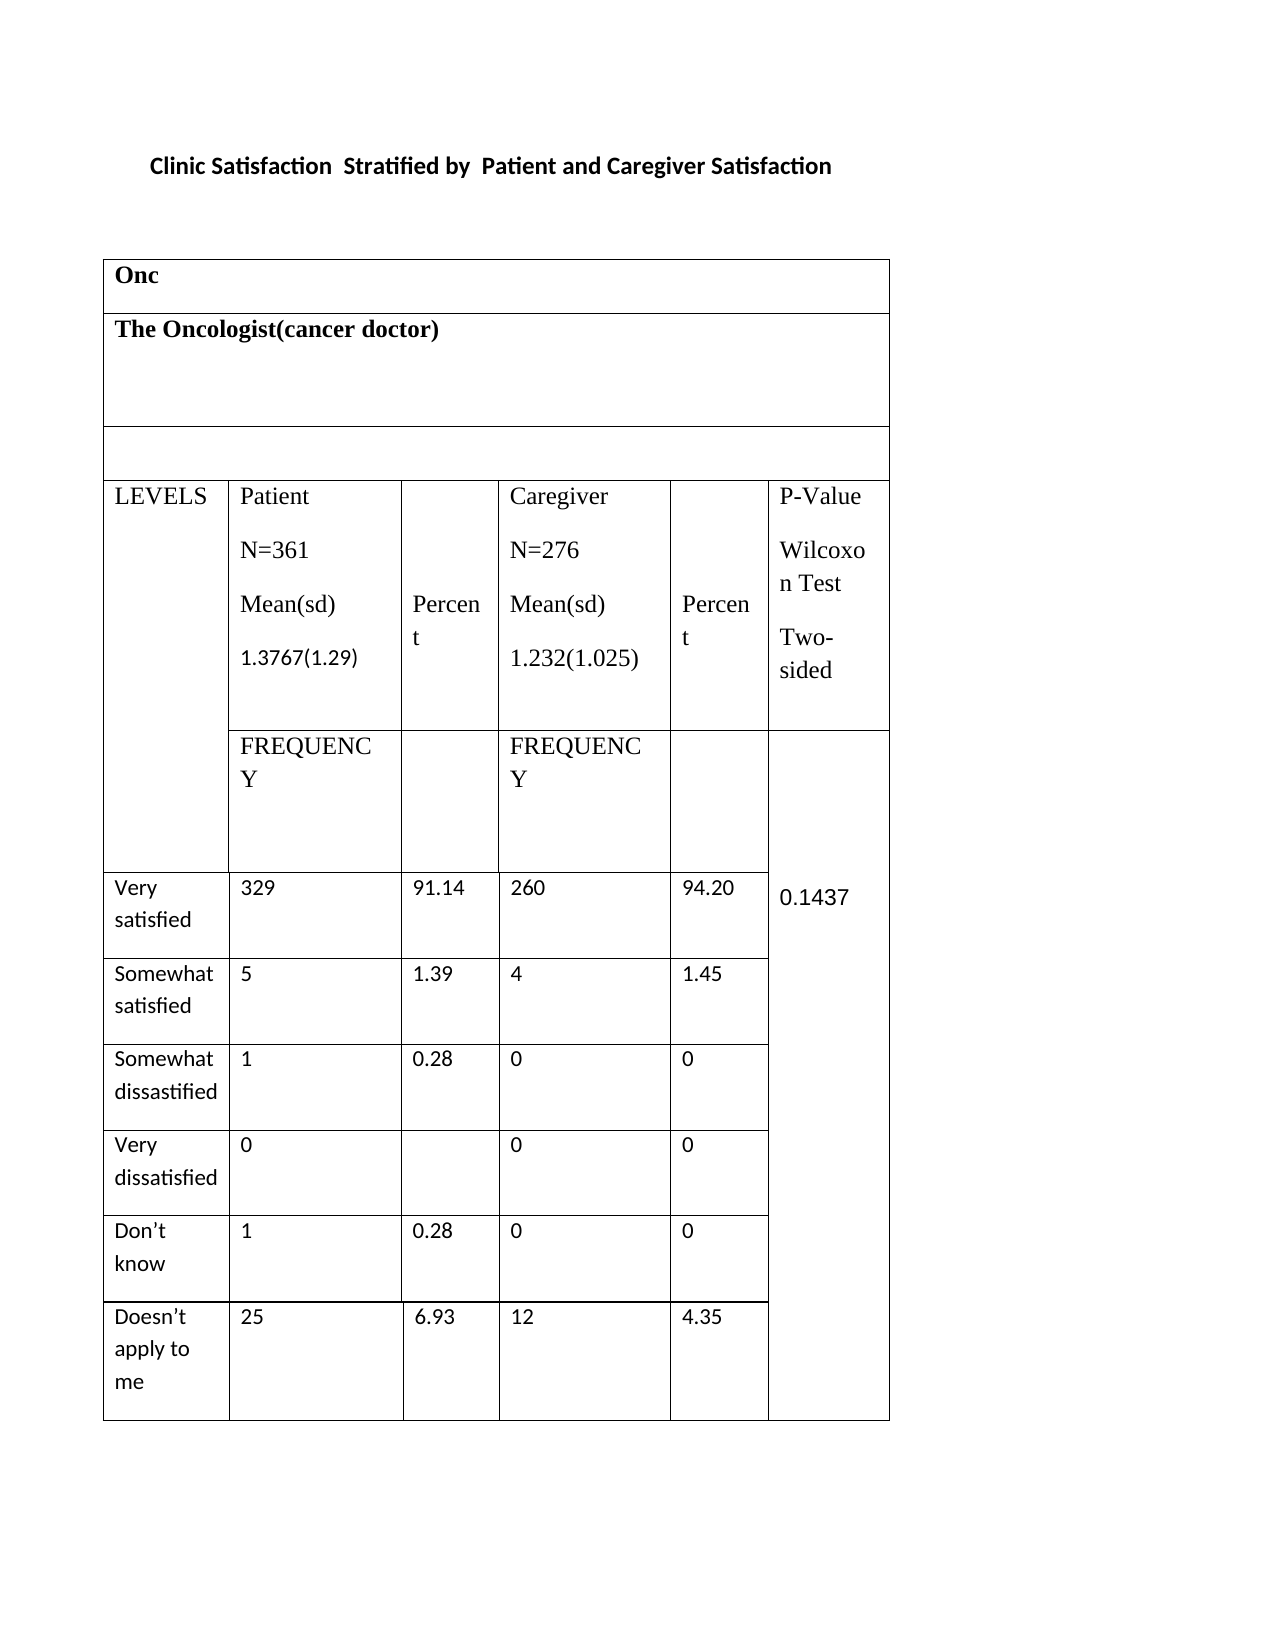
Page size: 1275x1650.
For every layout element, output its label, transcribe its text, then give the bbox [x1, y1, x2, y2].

table_cell 5 [230, 959, 401, 1043]
table_cell 0 [500, 1216, 670, 1301]
table_cell P-Value Wilcoxon Test Two-sided [769, 481, 889, 730]
table_cell [104, 427, 889, 480]
table_cell FREQUENCY [499, 731, 670, 872]
table_cell Patient N=361 Mean(sd) 1.3767(1.29) [229, 481, 401, 730]
table_cell [671, 731, 768, 872]
table_cell Very satisfied [104, 873, 229, 958]
table_cell 0 [671, 1216, 768, 1301]
table_cell 12 [500, 1303, 670, 1419]
table_cell 4.35 [671, 1303, 768, 1419]
table_cell 0 [671, 1045, 768, 1129]
table_cell Somewhat satisfied [104, 959, 229, 1043]
table_cell 0.28 [402, 1216, 499, 1301]
table_cell Caregiver N=276 Mean(sd) 1.232(1.025) [499, 481, 670, 730]
table_cell Don’t know [104, 1216, 229, 1301]
table_cell 94.20 [671, 873, 768, 958]
table_cell LEVELS [104, 481, 228, 872]
table_cell [402, 1131, 499, 1215]
table_cell 0 [500, 1045, 670, 1129]
table_cell FREQUENCY [229, 731, 401, 872]
table_cell Percent [671, 481, 768, 730]
table_cell 1 [230, 1045, 401, 1129]
table_header Onc [104, 260, 889, 313]
table_cell Very dissatisfied [104, 1131, 229, 1215]
table_cell 0.28 [402, 1045, 499, 1129]
table_cell Doesn’t apply to me [104, 1303, 229, 1419]
table_cell 0.1437 [769, 731, 889, 1419]
table_cell Percent [402, 481, 498, 730]
table_cell 4 [500, 959, 670, 1043]
table_cell 0 [500, 1131, 670, 1215]
table_cell 329 [230, 873, 401, 958]
table_cell 1 [230, 1216, 401, 1301]
table_cell 1.45 [671, 959, 768, 1043]
table_cell 25 [230, 1303, 403, 1419]
table_cell 91.14 [402, 873, 499, 958]
table_cell Somewhat dissastified [104, 1045, 229, 1129]
table_cell 1.39 [402, 959, 499, 1043]
table_cell The Oncologist(cancer doctor) [104, 314, 889, 426]
table_cell 0 [230, 1131, 401, 1215]
table_cell 260 [500, 873, 670, 958]
text Clinic Satisfaction Stratified by Patient and Caregiver Satisfaction [150, 150, 1125, 181]
table_cell 6.93 [404, 1303, 499, 1419]
table_cell 0 [671, 1131, 768, 1215]
table_cell [402, 731, 498, 872]
